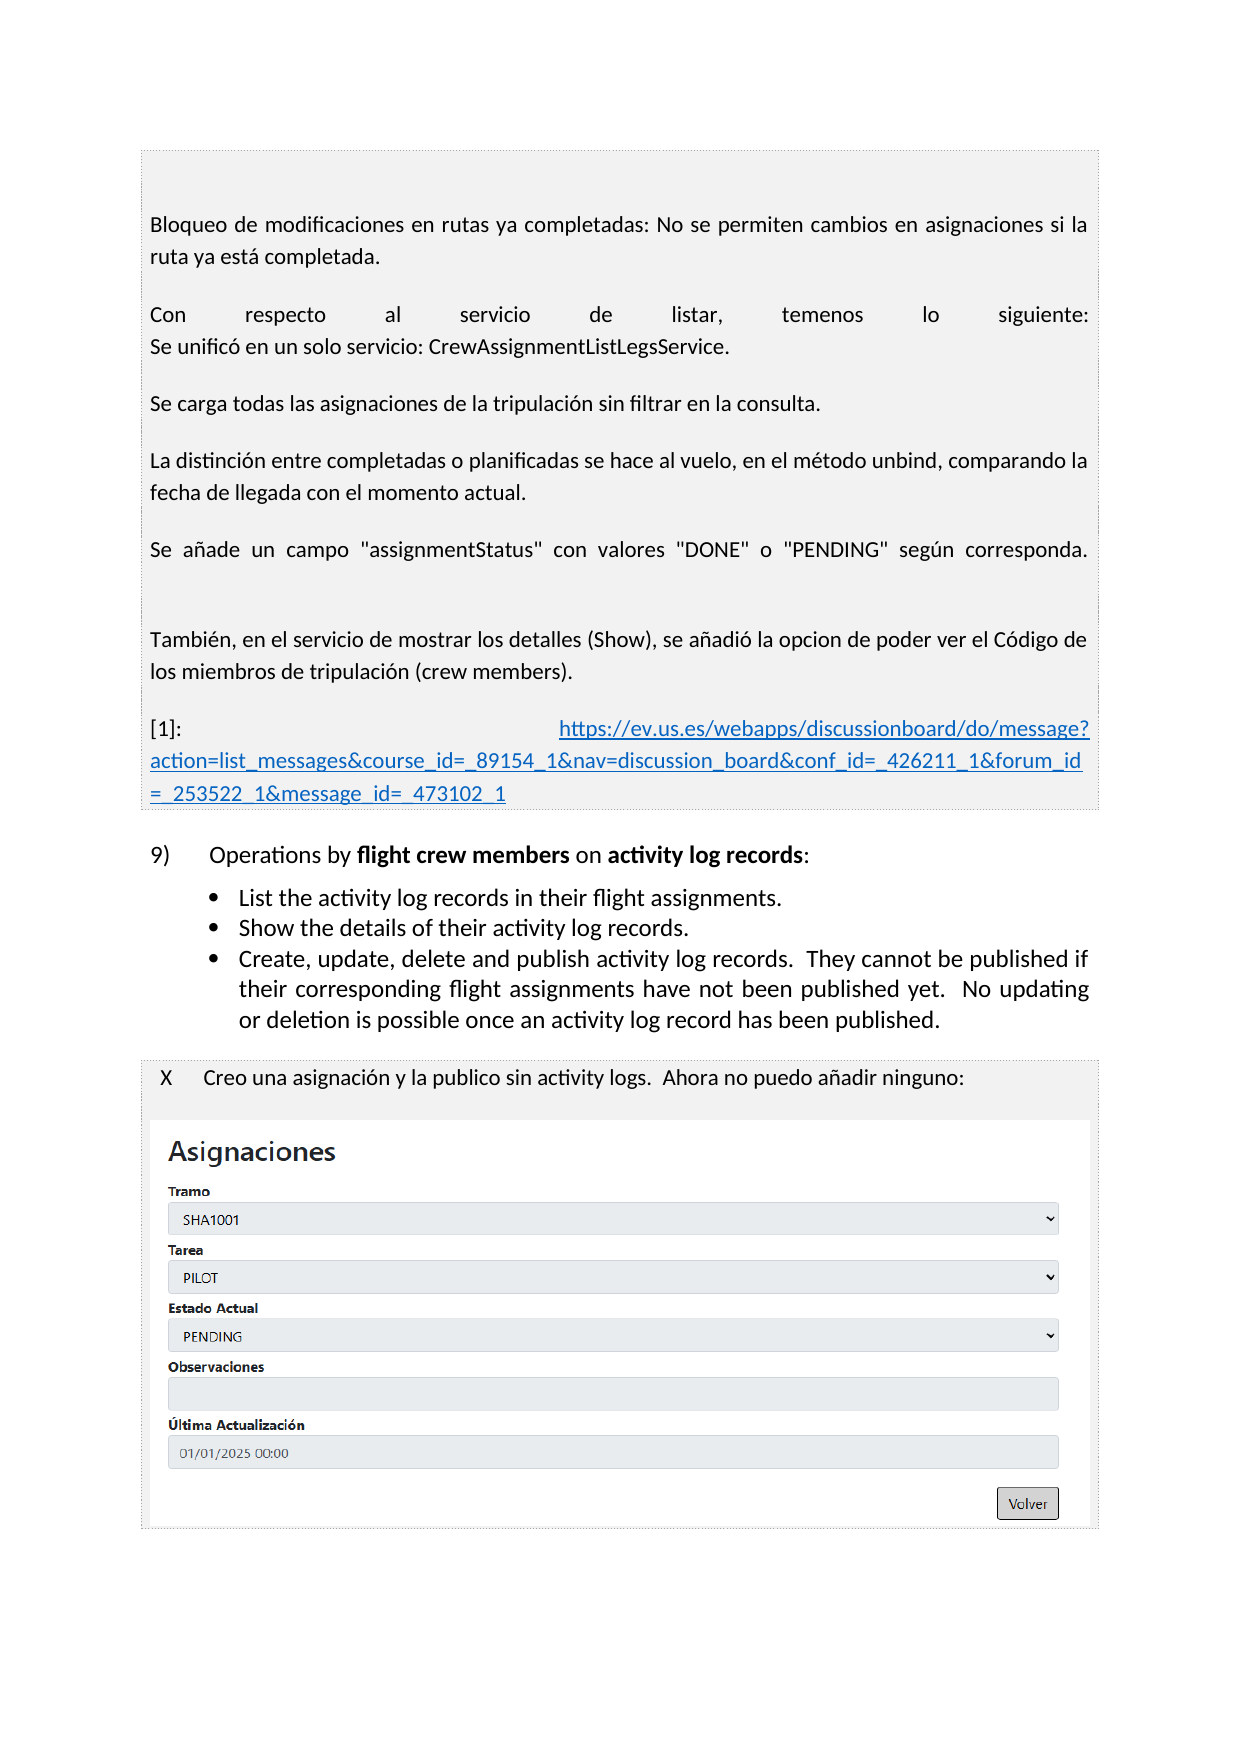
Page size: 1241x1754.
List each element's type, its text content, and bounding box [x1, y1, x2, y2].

text Con respecto al servicio de listar, temenos lo siguiente: Se unificó en un solo servicio: CrewAssignmentListLegsService. [141, 297, 1099, 360]
text La distinción entre completadas o planificadas se hace al vuelo, en el método unbind, comparando la fecha de llegada con el momento actual. [141, 443, 1099, 506]
text Se carga todas las asignaciones de la tripulación sin filtrar en la consulta. [141, 386, 1099, 417]
text Se añade un campo "assignmentStatus" con valores "DONE" o "PENDING" según corresponda. [141, 532, 1099, 596]
text List the activity log records in their flight assignments. [209, 882, 1090, 913]
text Create, update, delete and publish activity log records. They cannot be published if their corresponding flight assignments have not been published yet. No updating or deletion is possible once an activity log record has been published. [209, 943, 1090, 1035]
text [1]: https://ev.us.es/webapps/discussionboard/do/message?action=list_messages&course_id=_89154_1&nav=discussion_board&conf_id=_426211_1&forum_id=_253522_1&message_id=_473102_1 [141, 711, 1099, 810]
text Show the details of their activity log records. [209, 913, 1090, 943]
text Operations by flight crew members on activity log records: [150, 839, 1090, 869]
text Creo una asignación y la publico sin activity logs. Ahora no puedo añadir ninguno: [141, 1060, 1099, 1091]
text Bloqueo de modificaciones en rutas ya completadas: No se permiten cambios en asignaciones si la ruta ya está completada. [141, 207, 1099, 271]
text También, en el servicio de mostrar los detalles (Show), se añadió la opcion de poder ver el Código de los miembros de tripulación (crew members). [141, 622, 1099, 685]
picture [150, 1120, 1091, 1526]
